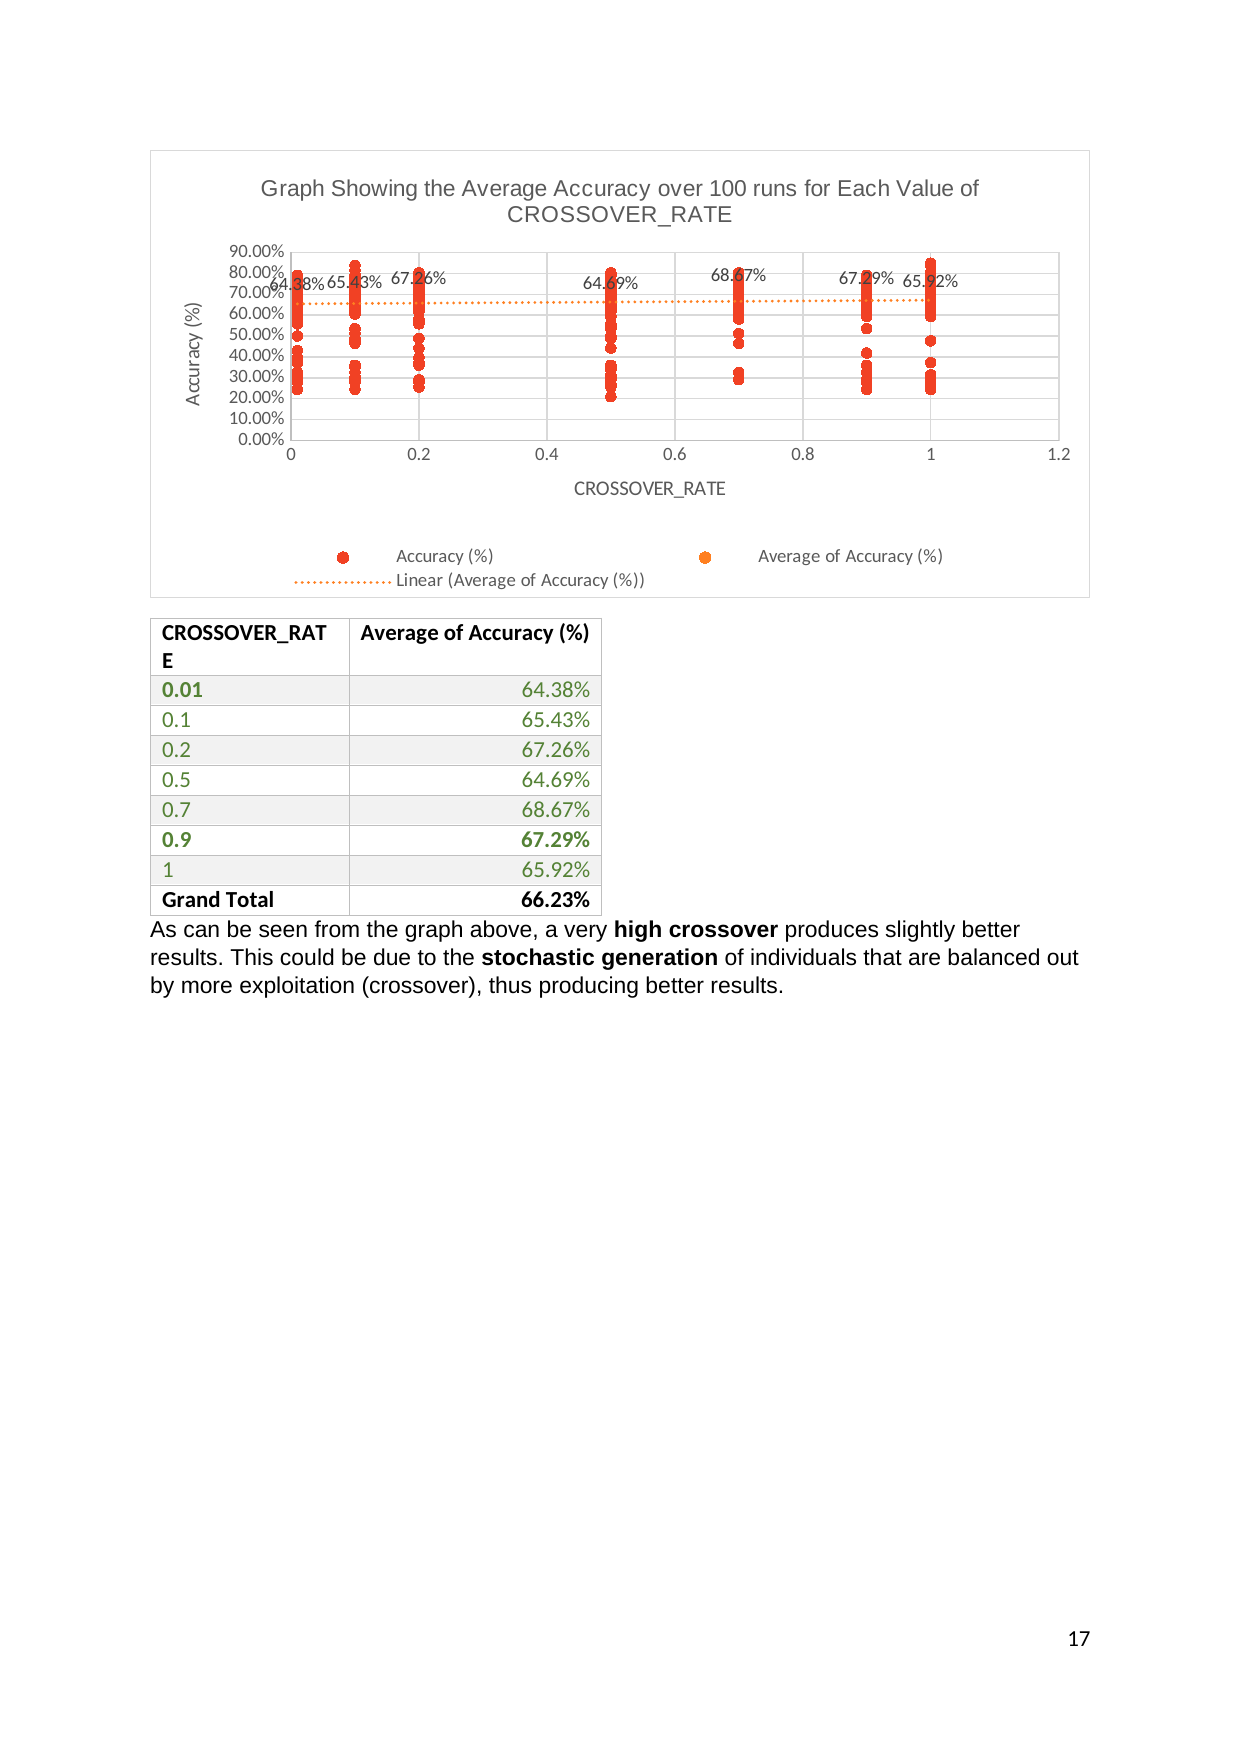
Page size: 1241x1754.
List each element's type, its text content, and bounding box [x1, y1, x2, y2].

table_header Average of Accuracy (%) [350, 619, 601, 674]
table_header CROSSOVER_RATE [151, 619, 349, 674]
table_cell 0.5 [151, 766, 349, 794]
table_cell 64.69% [350, 766, 601, 794]
table_cell 0.9 [151, 826, 349, 854]
table_cell 68.67% [350, 796, 601, 824]
table_cell 66.23% [350, 886, 601, 914]
table_cell Grand Total [151, 886, 349, 914]
text As can be seen from the graph above, a very high crossover produces slightly better results. This could be due to the stochastic generation of individuals that are balanced out by more exploitation (crossover), thus producing better results. [150, 916, 1090, 999]
table_cell 65.92% [350, 856, 601, 884]
table_cell 0.2 [151, 736, 349, 764]
table_cell 64.38% [350, 676, 601, 704]
table_cell 65.43% [350, 706, 601, 734]
table_cell 67.26% [350, 736, 601, 764]
table_cell 0.1 [151, 706, 349, 734]
table_cell 67.29% [350, 826, 601, 854]
table_cell 1 [151, 856, 349, 884]
table_cell 0.01 [151, 676, 349, 704]
table_cell 0.7 [151, 796, 349, 824]
